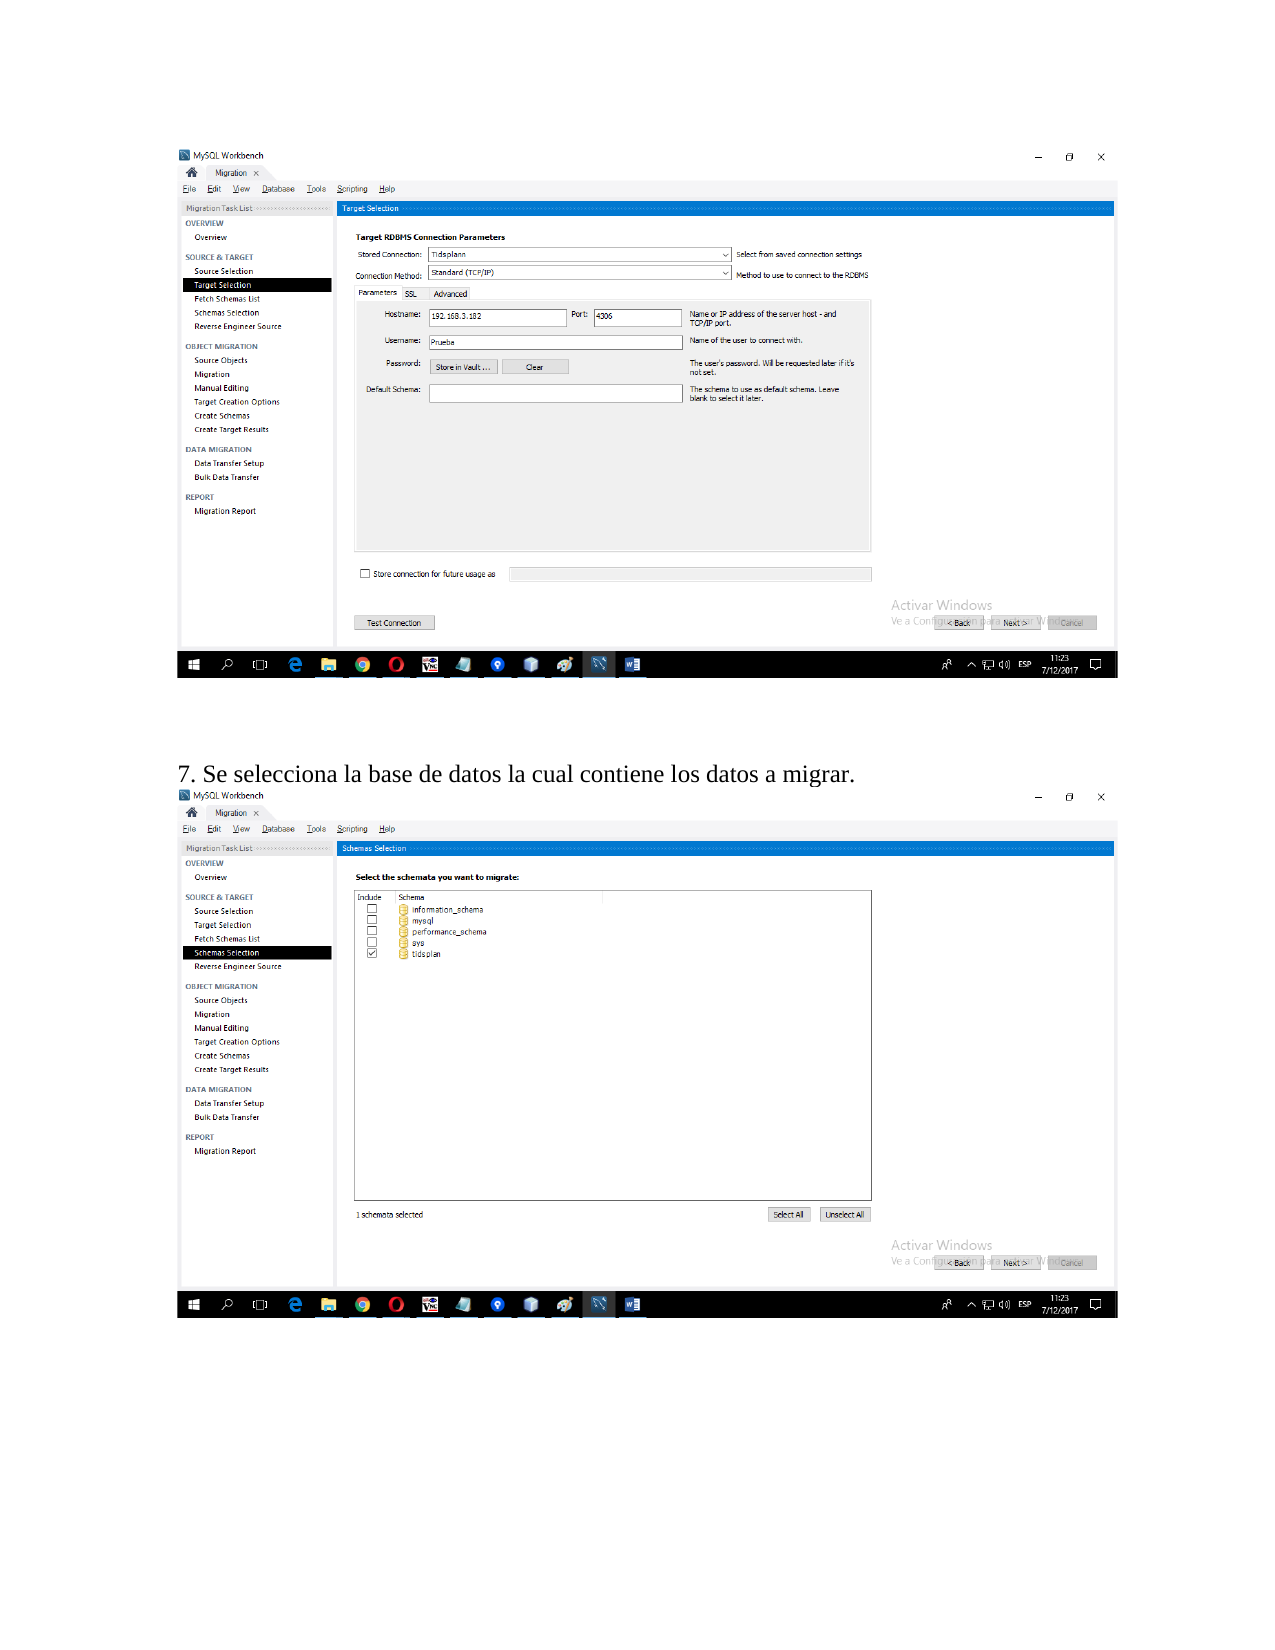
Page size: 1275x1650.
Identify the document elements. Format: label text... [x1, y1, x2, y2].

picture [177, 787, 1118, 1318]
text 7. Se selecciona la base de datos la cual contiene los datos a migrar. [177, 759, 1098, 787]
picture [177, 147, 1118, 678]
